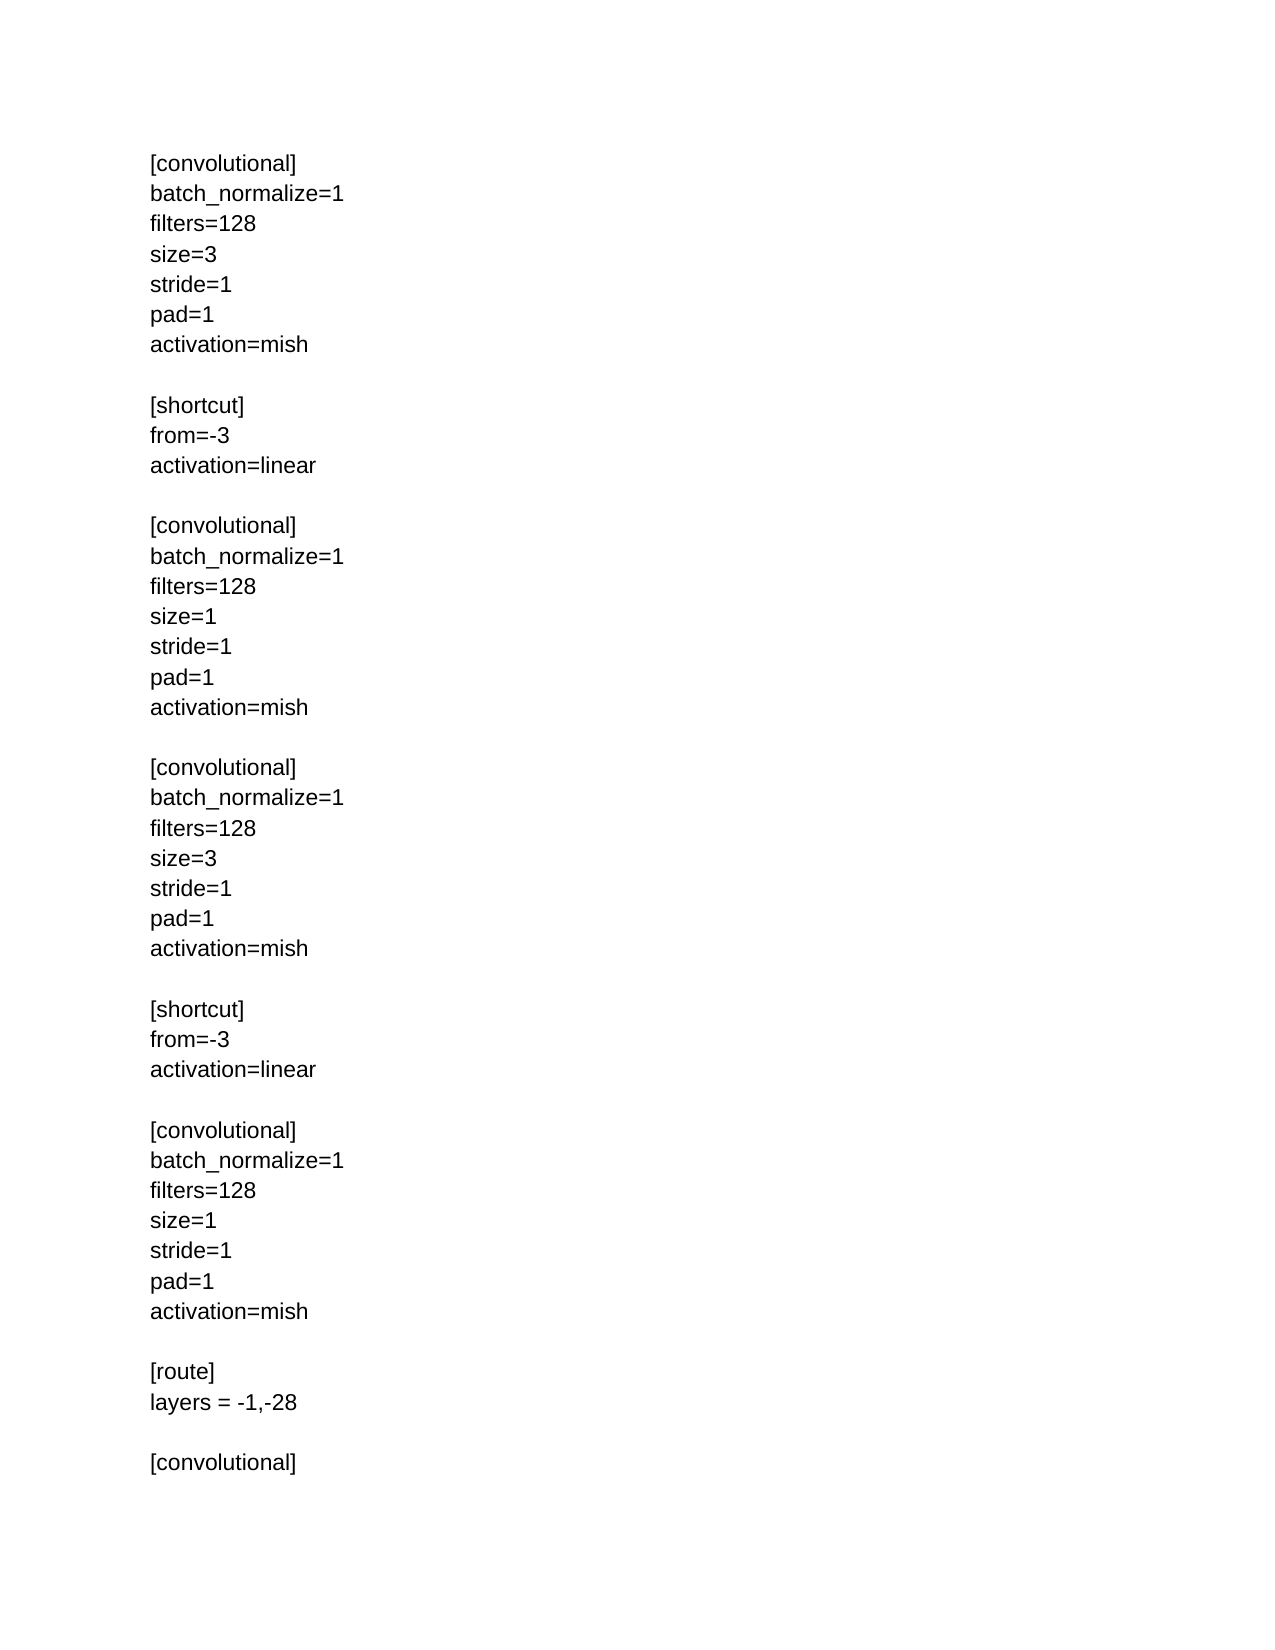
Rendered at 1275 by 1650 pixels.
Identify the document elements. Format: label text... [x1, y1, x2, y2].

text [convolutional] [150, 150, 1125, 176]
text size=1 [150, 603, 1125, 629]
text pad=1 [150, 1268, 1125, 1294]
text batch_normalize=1 [150, 784, 1125, 811]
text activation=mish [150, 935, 1125, 962]
text batch_normalize=1 [150, 543, 1125, 569]
text [convolutional] [150, 1117, 1125, 1143]
text filters=128 [150, 814, 1125, 841]
text pad=1 [150, 905, 1125, 932]
text from=-3 [150, 1026, 1125, 1052]
text size=3 [150, 241, 1125, 267]
text activation=mish [150, 331, 1125, 358]
text activation=mish [150, 694, 1125, 720]
text pad=1 [150, 301, 1125, 327]
text filters=128 [150, 1177, 1125, 1203]
text size=1 [150, 1207, 1125, 1234]
text [shortcut] [150, 996, 1125, 1022]
text stride=1 [150, 875, 1125, 901]
text stride=1 [150, 271, 1125, 297]
text [shortcut] [150, 392, 1125, 418]
text filters=128 [150, 573, 1125, 599]
text size=3 [150, 845, 1125, 871]
text activation=linear [150, 1056, 1125, 1083]
text from=-3 [150, 422, 1125, 448]
text [convolutional] [150, 754, 1125, 781]
text activation=mish [150, 1298, 1125, 1324]
text stride=1 [150, 633, 1125, 660]
text [route] [150, 1358, 1125, 1385]
text activation=linear [150, 452, 1125, 478]
text [convolutional] [150, 1449, 1125, 1475]
text filters=128 [150, 210, 1125, 237]
text [convolutional] [150, 512, 1125, 539]
text batch_normalize=1 [150, 1147, 1125, 1173]
text stride=1 [150, 1237, 1125, 1264]
text pad=1 [150, 663, 1125, 690]
text layers = -1,-28 [150, 1388, 1125, 1415]
text batch_normalize=1 [150, 180, 1125, 207]
